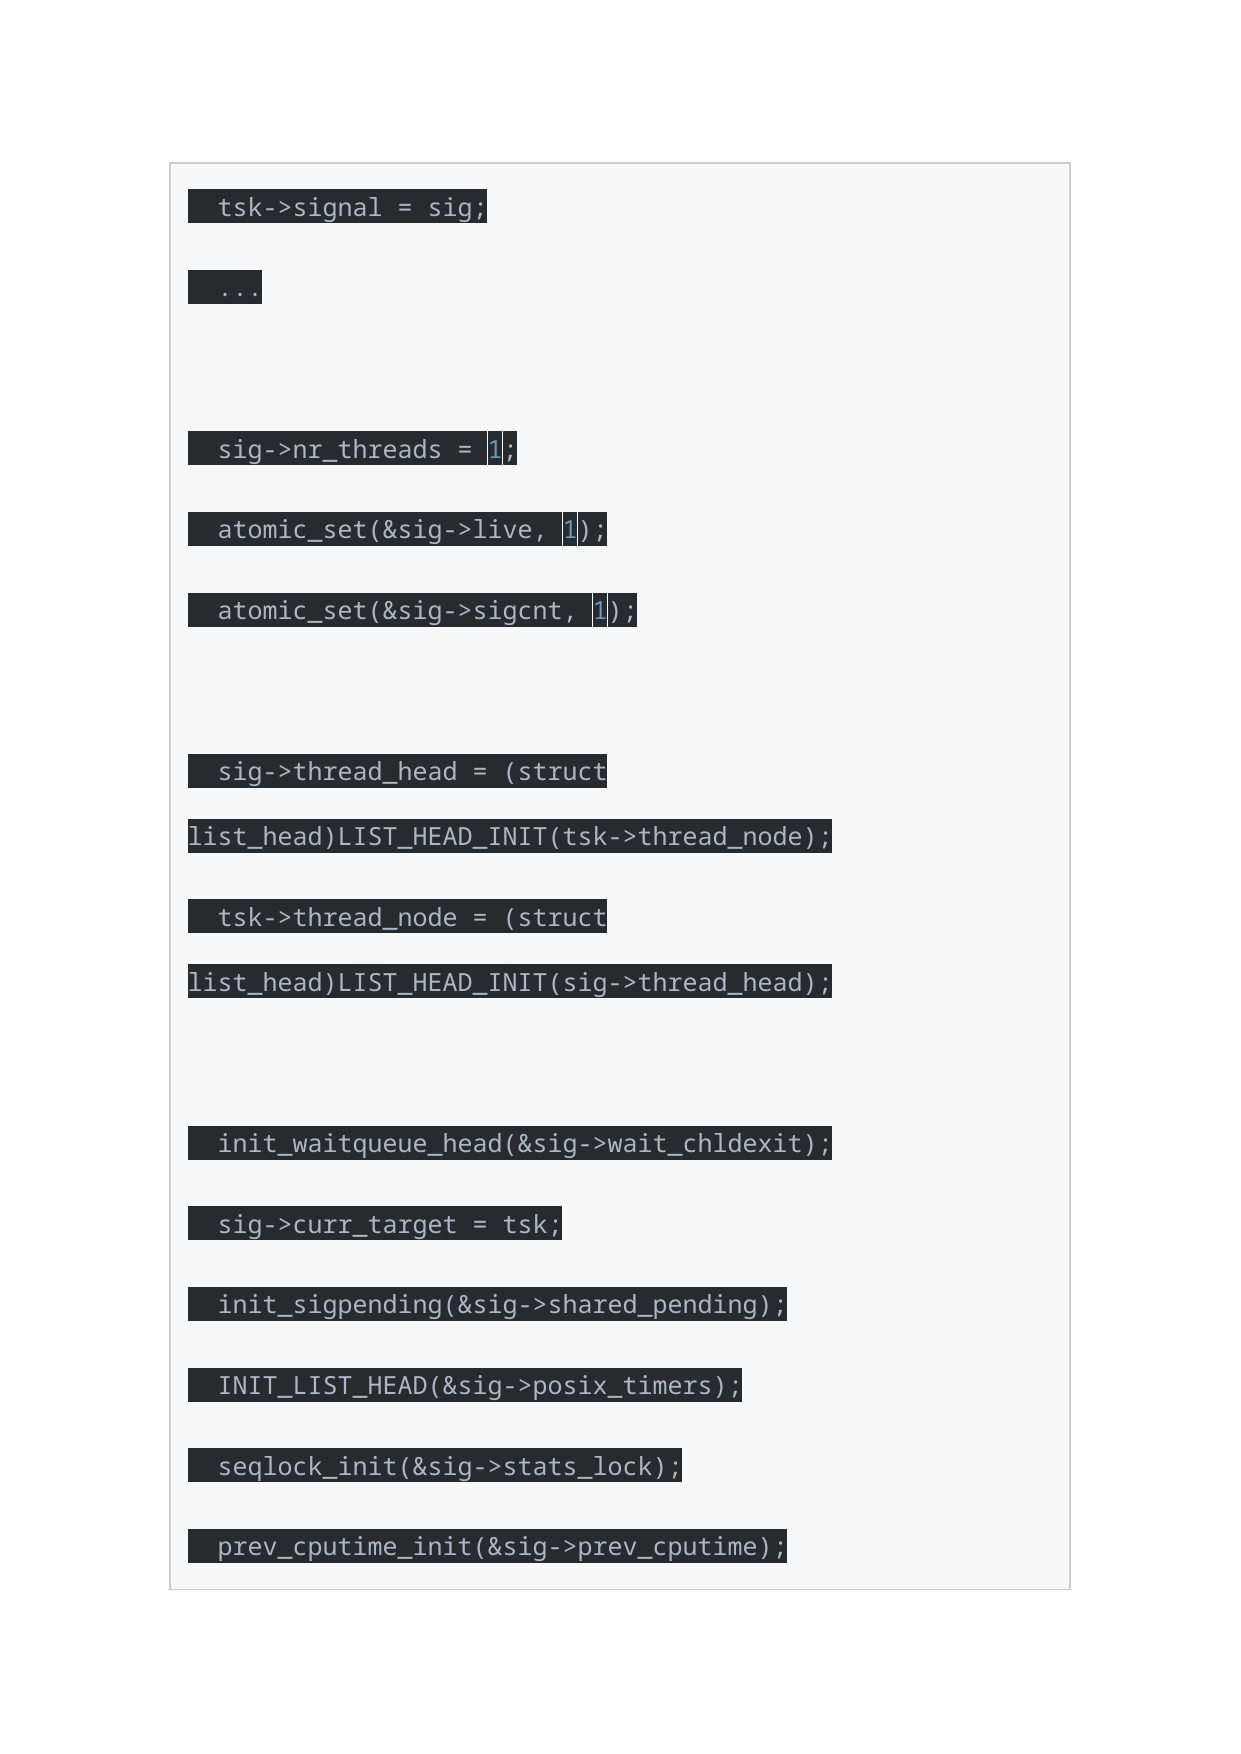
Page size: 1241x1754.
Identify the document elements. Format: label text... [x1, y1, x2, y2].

text tsk->thread_node = (struct list_head)LIST_HEAD_INIT(sig->thread_head); [171, 872, 1069, 1014]
text sig->nr_threads = 1; [171, 404, 1069, 481]
text atomic_set(&sig->sigcnt, 1); [171, 565, 1069, 642]
text init_waitqueue_head(&sig->wait_chldexit); [171, 1098, 1069, 1175]
text ... [171, 243, 1069, 319]
text sig->thread_head = (struct list_head)LIST_HEAD_INIT(tsk->thread_node); [171, 726, 1069, 868]
text atomic_set(&sig->live, 1); [171, 484, 1069, 561]
text seqlock_init(&sig->stats_lock); [171, 1421, 1069, 1498]
text prev_cputime_init(&sig->prev_cputime); [171, 1501, 1069, 1589]
text init_sigpending(&sig->shared_pending); [171, 1259, 1069, 1336]
text tsk->signal = sig; [171, 164, 1069, 239]
text INIT_LIST_HEAD(&sig->posix_timers); [171, 1340, 1069, 1417]
text sig->curr_target = tsk; [171, 1179, 1069, 1256]
